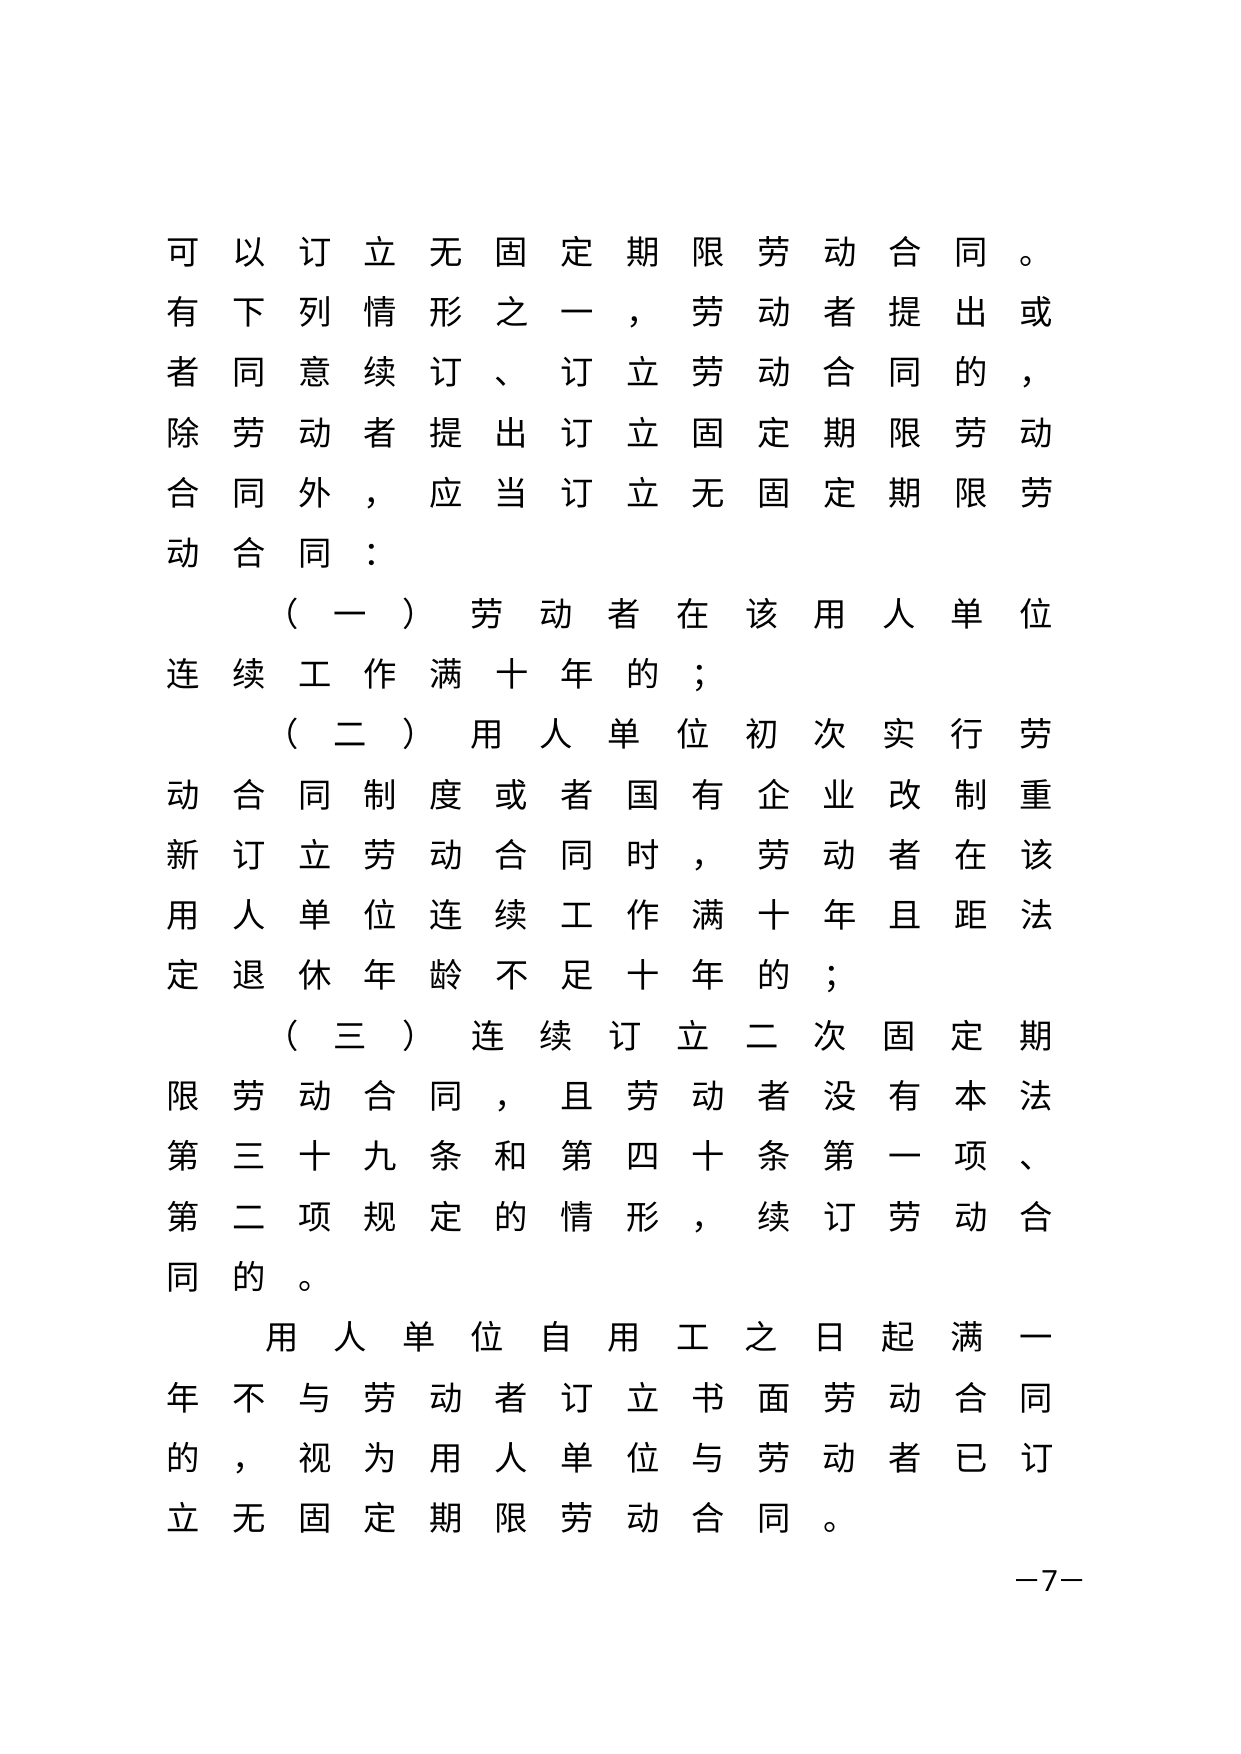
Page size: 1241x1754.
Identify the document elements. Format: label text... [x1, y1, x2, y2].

text 用人单位与劳动者协商一致，可以订立无固定期限劳动合同。有下列情形之一，劳动者提出或者同意续订、订立劳动合同的，除劳动者提出订立固定期限劳动合同外，应当订立无固定期限劳动合同： [167, 219, 1085, 581]
text （二）用人单位初次实行劳动合同制度或者国有企业改制重新订立劳动合同时，劳动者在该用人单位连续工作满十年且距法定退休年龄不足十年的； [167, 702, 1085, 1003]
text （三）连续订立二次固定期限劳动合同，且劳动者没有本法第三十九条和第四十条第一项、第二项规定的情形，续订劳动合同的。 [167, 1003, 1085, 1305]
text 用人单位自用工之日起满一年不与劳动者订立书面劳动合同的，视为用人单位与劳动者已订立无固定期限劳动合同。 [167, 1305, 1085, 1546]
text （一）劳动者在该用人单位连续工作满十年的； [167, 581, 1085, 702]
